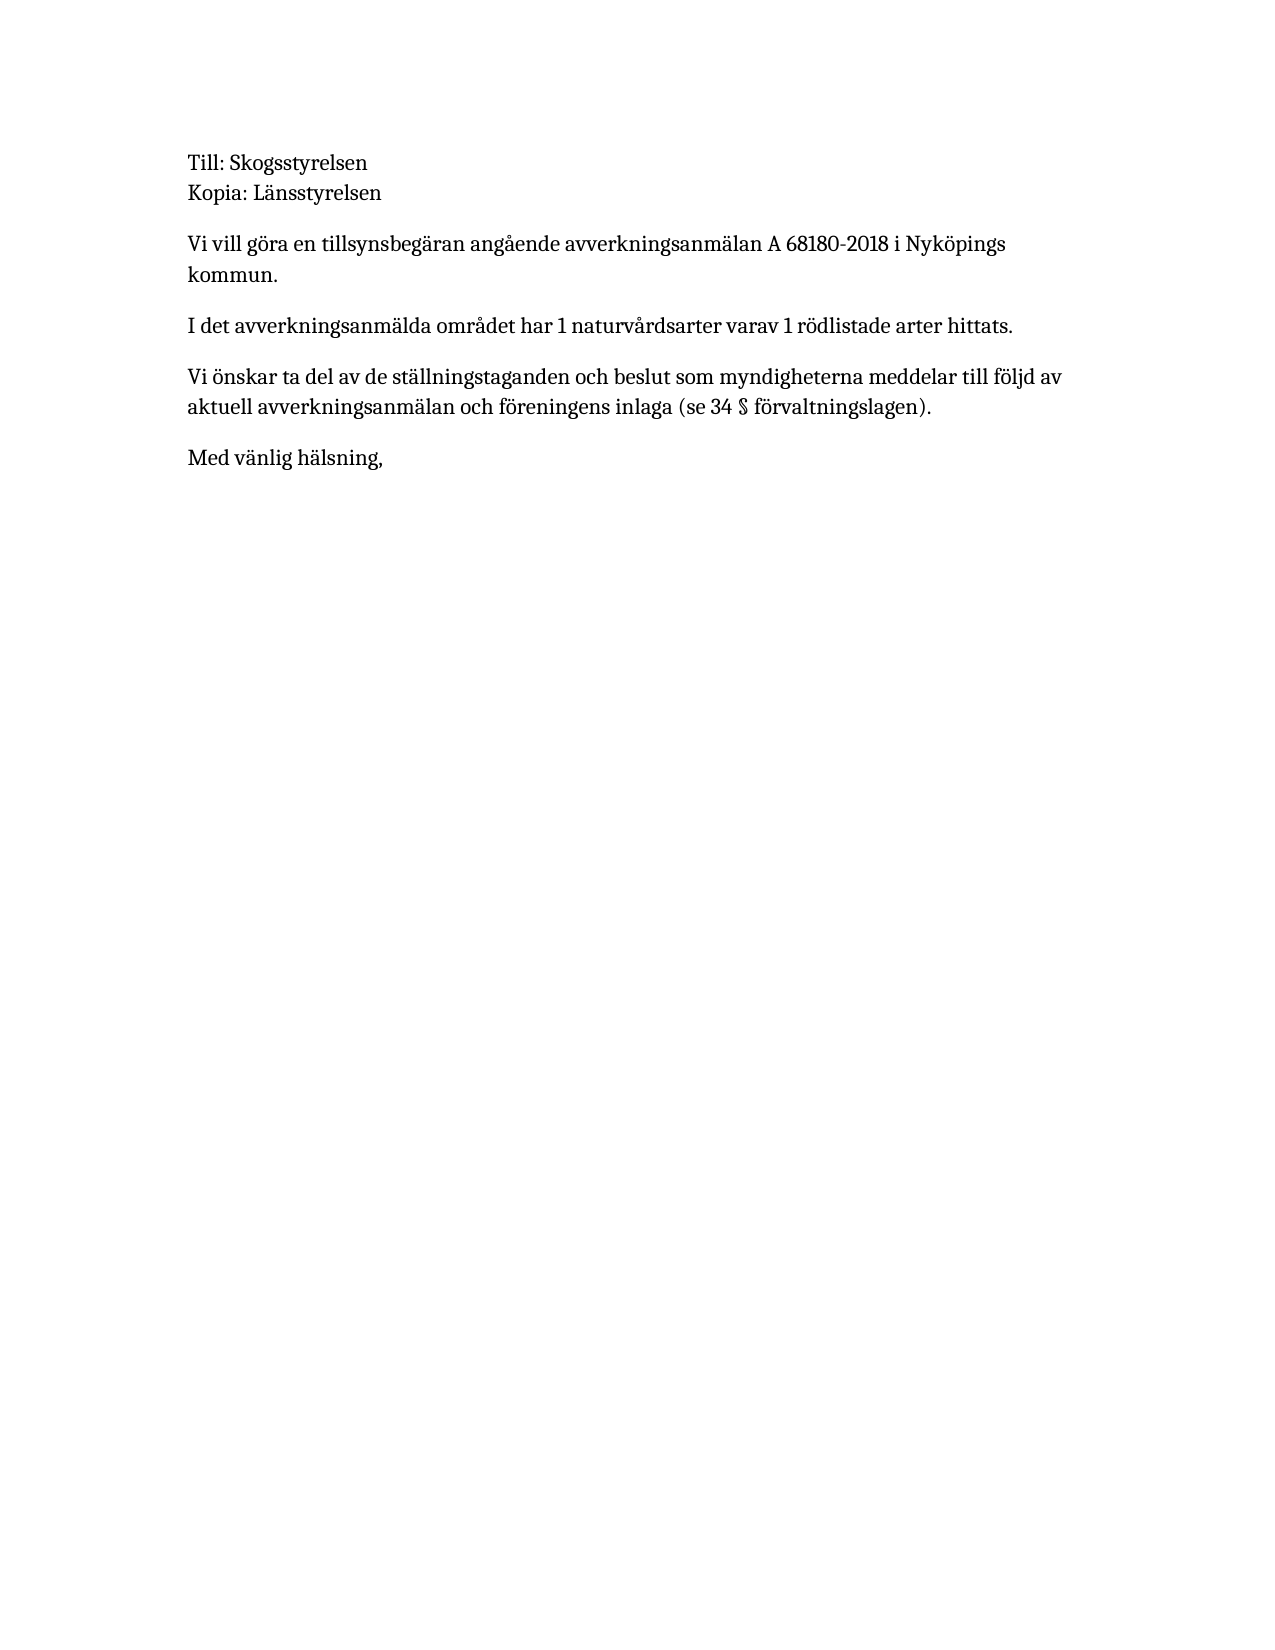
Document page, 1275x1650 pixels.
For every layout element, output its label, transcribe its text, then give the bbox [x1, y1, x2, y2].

text Med vänlig hälsning, [187, 445, 1087, 501]
text I det avverkningsanmälda området har 1 naturvårdsarter varav 1 rödlistade arter hittats. [187, 312, 1087, 339]
text Till: Skogsstyrelsen Kopia: Länsstyrelsen [187, 150, 1087, 207]
text Vi vill göra en tillsynsbegäran angående avverkningsanmälan A 68180-2018 i Nyköpings kommun. [187, 231, 1087, 288]
text Vi önskar ta del av de ställningstaganden och beslut som myndigheterna meddelar till följd av aktuell avverkningsanmälan och föreningens inlaga (se 34 § förvaltningslagen). [187, 363, 1087, 420]
